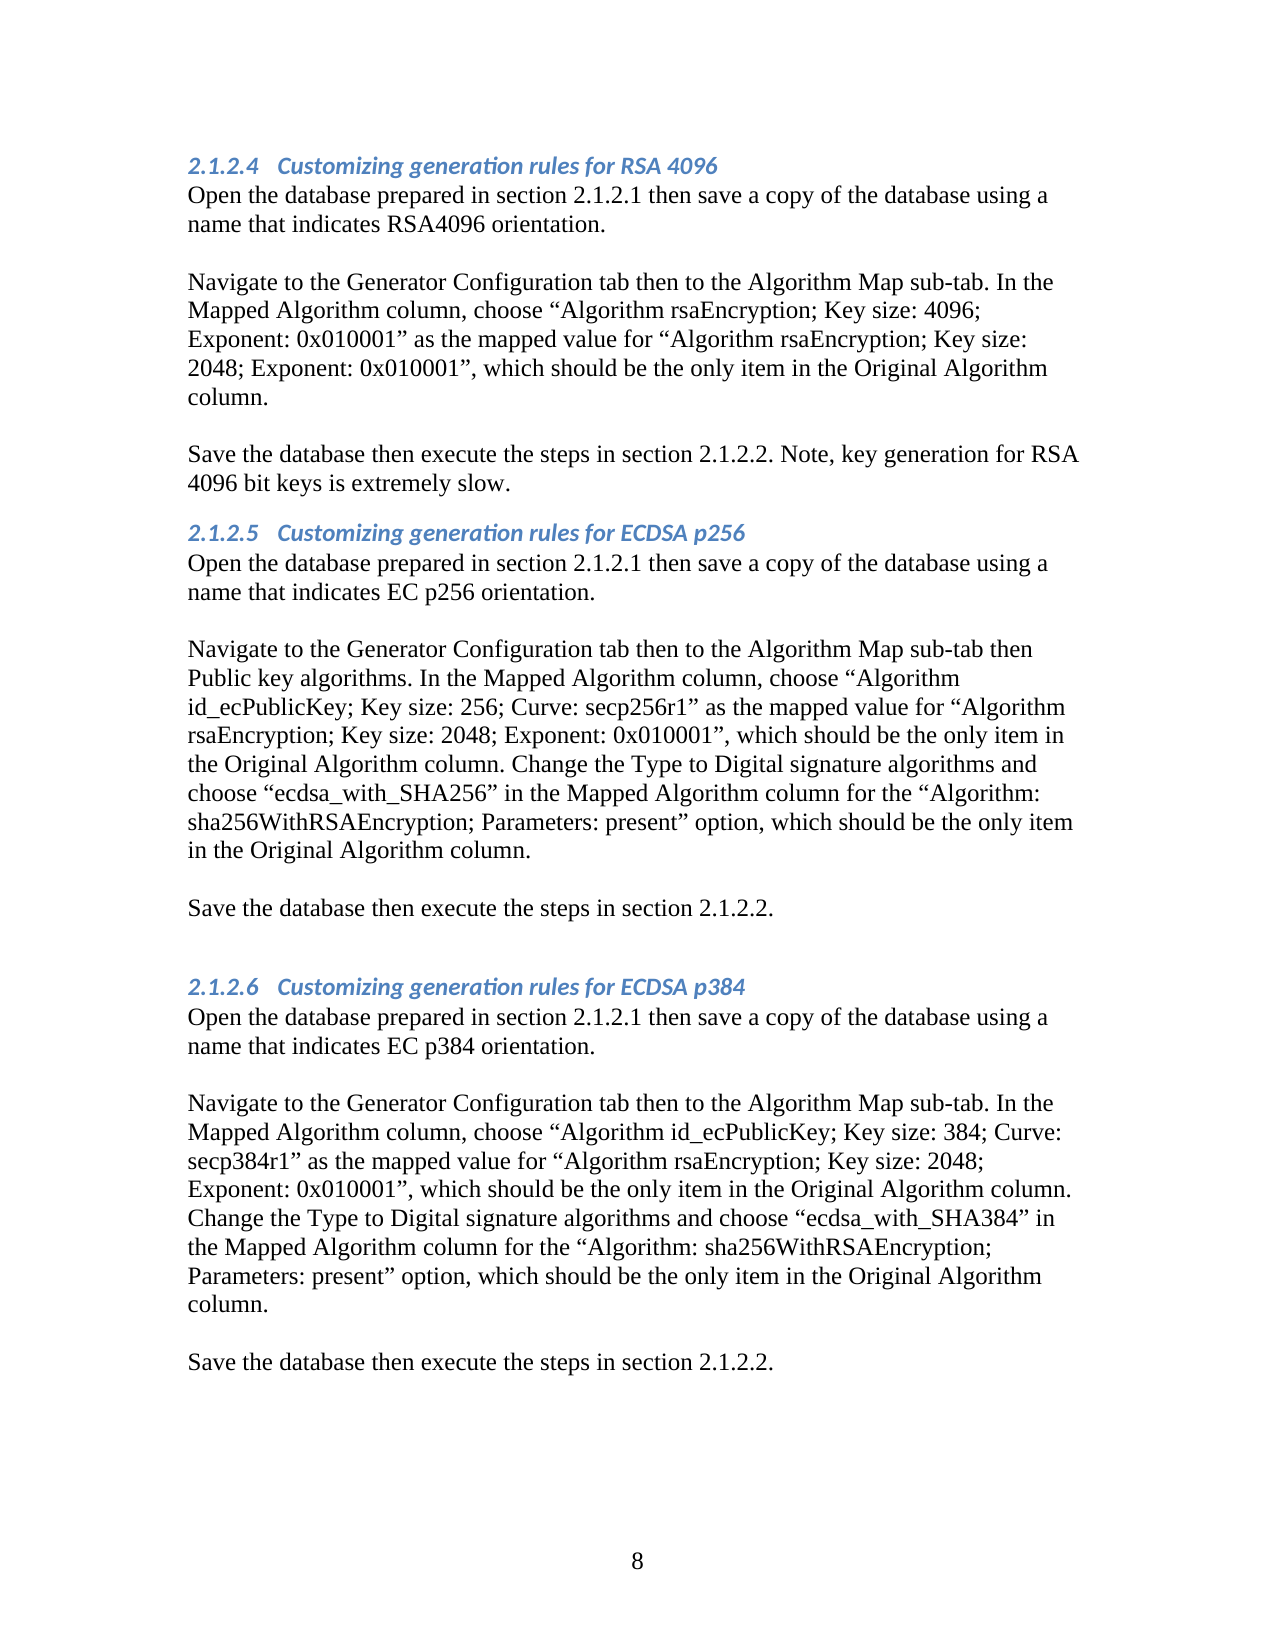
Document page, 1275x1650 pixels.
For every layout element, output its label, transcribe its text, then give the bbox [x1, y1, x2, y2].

text Save the database then execute the steps in section 2.1.2.2. Note, key generation for RSA 4096 bit keys is extremely slow. [187, 439, 1087, 497]
subtitle Customizing generation rules for RSA 4096 [187, 150, 1087, 181]
text Open the database prepared in section 2.1.2.1 then save a copy of the database using a name that indicates EC p384 orientation. [187, 1002, 1087, 1059]
subtitle Customizing generation rules for ECDSA p256 [187, 518, 1087, 548]
text Navigate to the Generator Configuration tab then to the Algorithm Map sub-tab. In the Mapped Algorithm column, choose “Algorithm rsaEncryption; Key size: 4096; Exponent: 0x010001” as the mapped value for “Algorithm rsaEncryption; Key size: 2048; Exponent: 0x010001”, which should be the only item in the Original Algorithm column. [187, 267, 1087, 411]
text Save the database then execute the steps in section 2.1.2.2. [187, 1347, 1087, 1376]
text Open the database prepared in section 2.1.2.1 then save a copy of the database using a name that indicates RSA4096 orientation. [187, 181, 1087, 238]
text Navigate to the Generator Configuration tab then to the Algorithm Map sub-tab. In the Mapped Algorithm column, choose “Algorithm id_ecPublicKey; Key size: 384; Curve: secp384r1” as the mapped value for “Algorithm rsaEncryption; Key size: 2048; Exponent: 0x010001”, which should be the only item in the Original Algorithm column. Change the Type to Digital signature algorithms and choose “ecdsa_with_SHA384” in the Mapped Algorithm column for the “Algorithm: sha256WithRSAEncryption; Parameters: present” option, which should be the only item in the Original Algorithm column. [187, 1088, 1087, 1318]
text Save the database then execute the steps in section 2.1.2.2. [187, 893, 1087, 922]
text Navigate to the Generator Configuration tab then to the Algorithm Map sub-tab then Public key algorithms. In the Mapped Algorithm column, choose “Algorithm id_ecPublicKey; Key size: 256; Curve: secp256r1” as the mapped value for “Algorithm rsaEncryption; Key size: 2048; Exponent: 0x010001”, which should be the only item in the Original Algorithm column. Change the Type to Digital signature algorithms and choose “ecdsa_with_SHA256” in the Mapped Algorithm column for the “Algorithm: sha256WithRSAEncryption; Parameters: present” option, which should be the only item in the Original Algorithm column. [187, 634, 1087, 864]
text Open the database prepared in section 2.1.2.1 then save a copy of the database using a name that indicates EC p256 orientation. [187, 548, 1087, 606]
subtitle Customizing generation rules for ECDSA p384 [187, 971, 1087, 1002]
